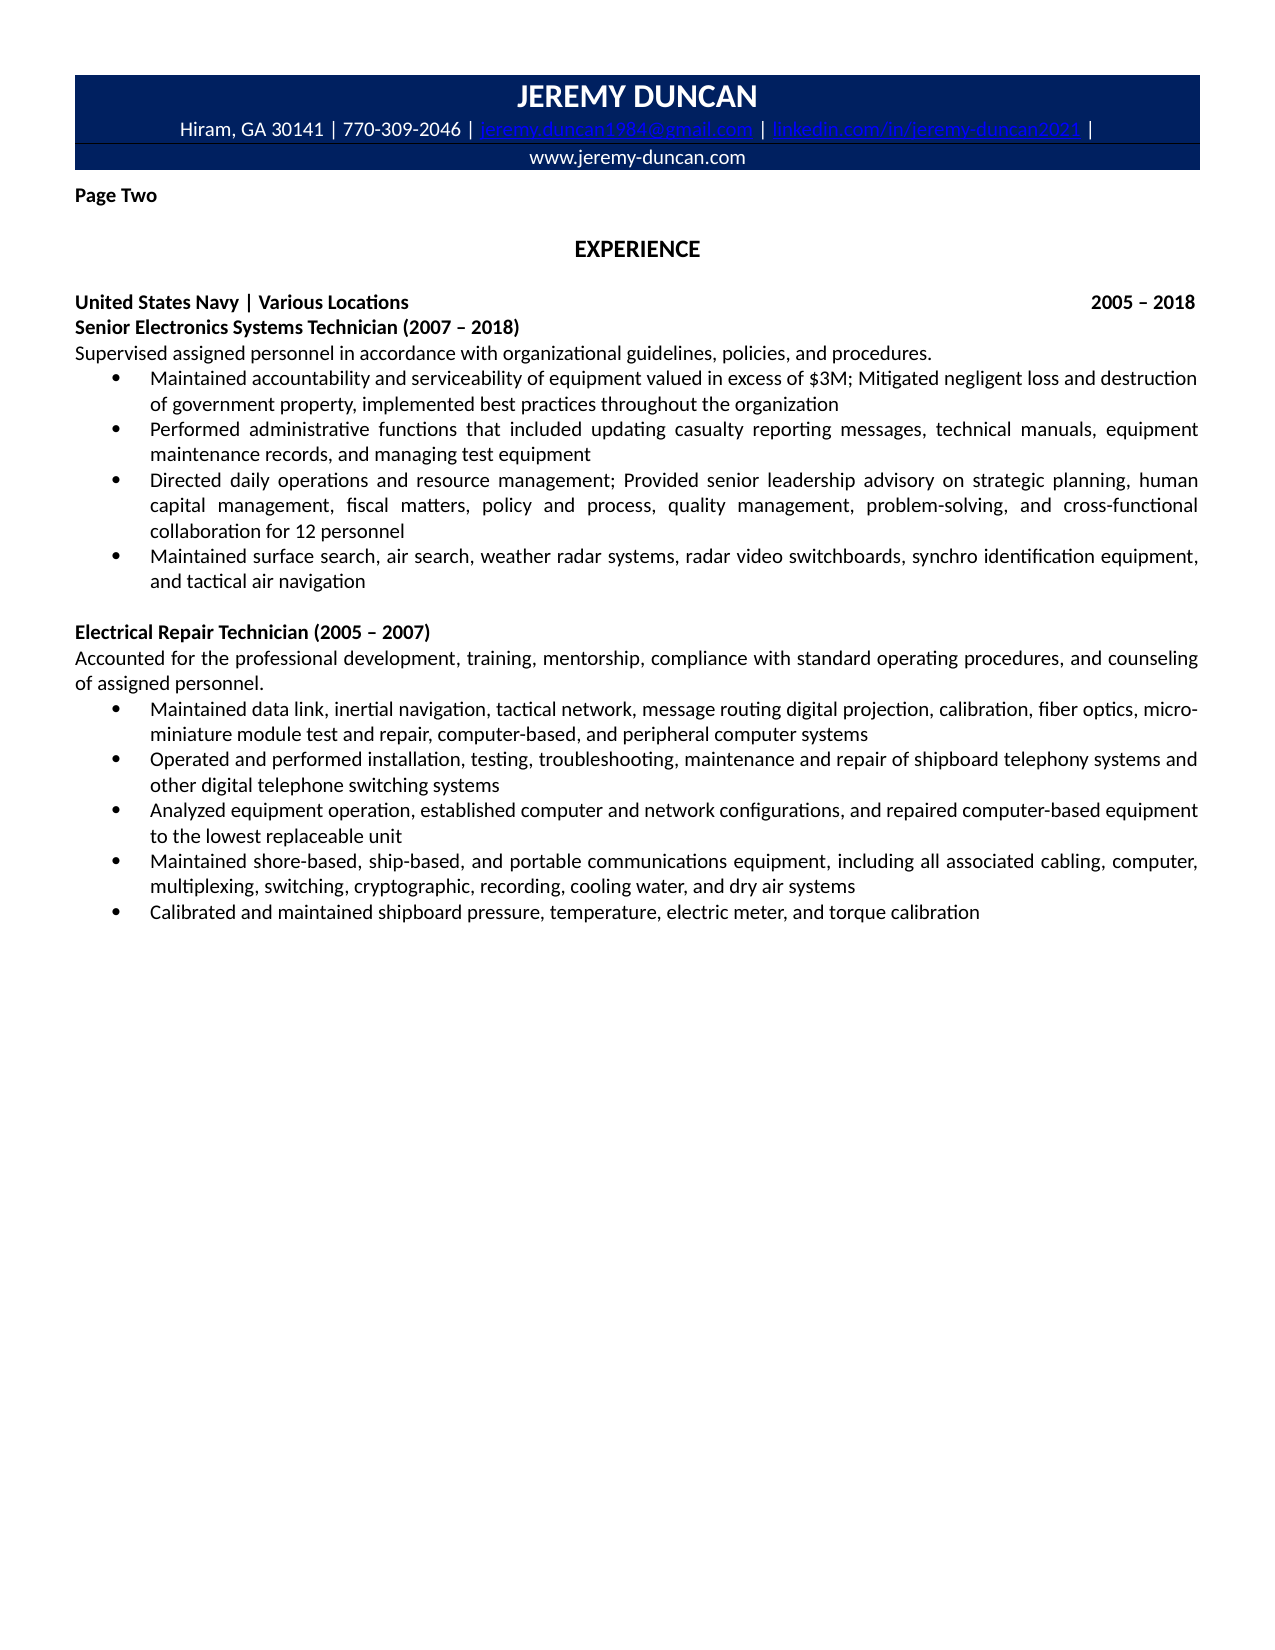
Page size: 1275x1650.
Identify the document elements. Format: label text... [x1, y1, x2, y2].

text EXPERIENCE [75, 233, 1200, 264]
list Performed administrative functions that included updating casualty reporting messages, technical manuals, equipment maintenance records, and managing test equipment [112, 416, 1200, 467]
text www.jeremy-duncan.com [75, 144, 1200, 170]
text Page Two [75, 182, 1200, 208]
list Operated and performed installation, testing, troubleshooting, maintenance and repair of shipboard telephony systems and other digital telephone switching systems [112, 747, 1200, 797]
text Supervised assigned personnel in accordance with organizational guidelines, policies, and procedures. [75, 340, 1200, 365]
text Senior Electronics Systems Technician (2007 – 2018) [75, 314, 1200, 340]
list Maintained shore-based, ship-based, and portable communications equipment, including all associated cabling, computer, multiplexing, switching, cryptographic, recording, cooling water, and dry air systems [112, 848, 1200, 899]
list Maintained data link, inertial navigation, tactical network, message routing digital projection, calibration, fiber optics, micro-miniature module test and repair, computer-based, and peripheral computer systems [112, 696, 1200, 747]
text Accounted for the professional development, training, mentorship, compliance with standard operating procedures, and counseling of assigned personnel. [75, 645, 1200, 696]
text United States Navy | Various Locations 2005 – 2018 [75, 289, 1200, 314]
text Hiram, GA 30141 | 770-309-2046 | jeremy.duncan1984@gmail.com | linkedin.com/in/jeremy-duncan2021 | [75, 116, 1200, 143]
text Electrical Repair Technician (2005 – 2007) [75, 619, 1200, 645]
list Directed daily operations and resource management; Provided senior leadership advisory on strategic planning, human capital management, fiscal matters, policy and process, quality management, problem-solving, and cross-functional collaboration for 12 personnel [112, 467, 1200, 543]
text JEREMY DUNCAN [75, 75, 1200, 116]
list Maintained surface search, air search, weather radar systems, radar video switchboards, synchro identification equipment, and tactical air navigation [112, 543, 1200, 594]
list Maintained accountability and serviceability of equipment valued in excess of $3M; Mitigated negligent loss and destruction of government property, implemented best practices throughout the organization [112, 365, 1200, 416]
list Analyzed equipment operation, established computer and network configurations, and repaired computer-based equipment to the lowest replaceable unit [112, 797, 1200, 848]
list Calibrated and maintained shipboard pressure, temperature, electric meter, and torque calibration [112, 899, 1200, 924]
